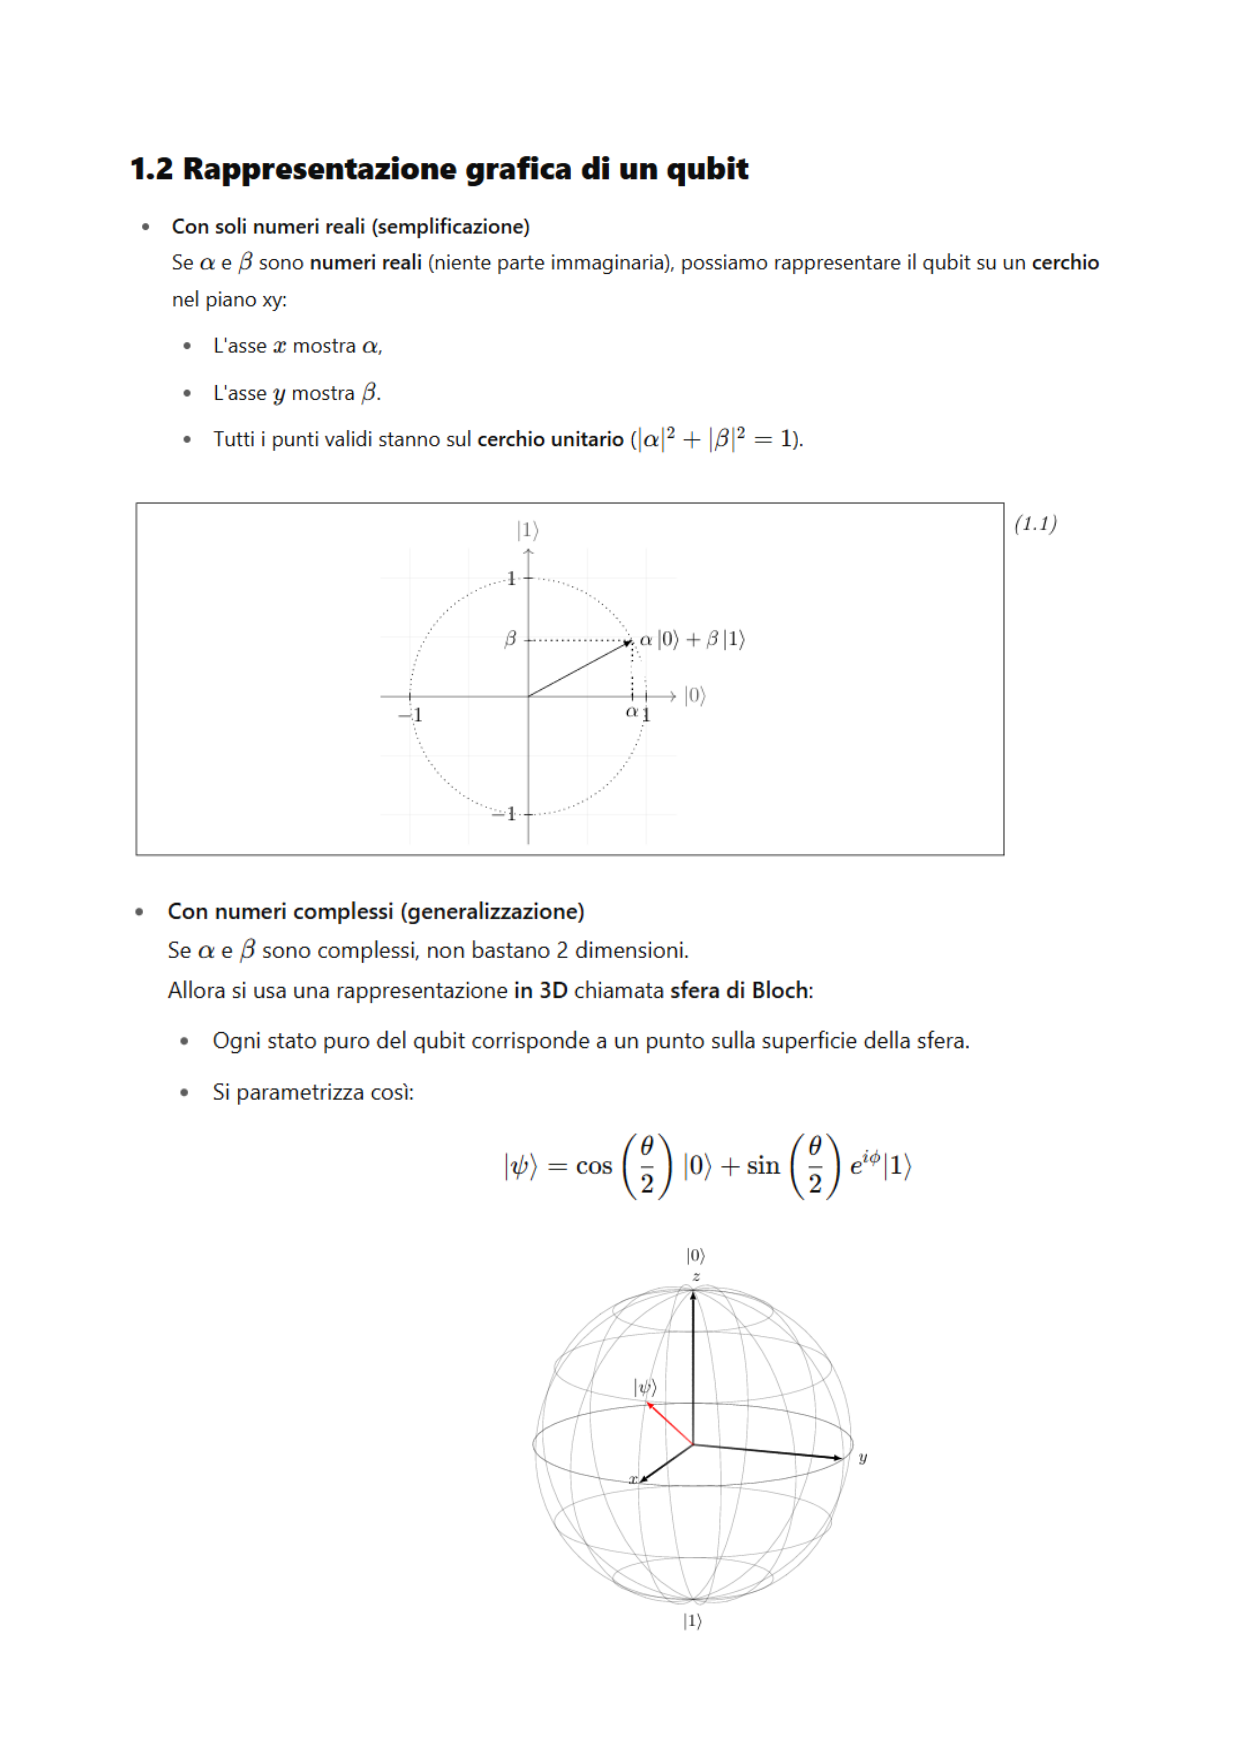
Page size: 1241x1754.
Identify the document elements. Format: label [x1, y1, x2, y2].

picture [118, 147, 1123, 459]
picture [118, 480, 1071, 868]
picture [371, 1230, 1017, 1635]
picture [118, 889, 1009, 1209]
